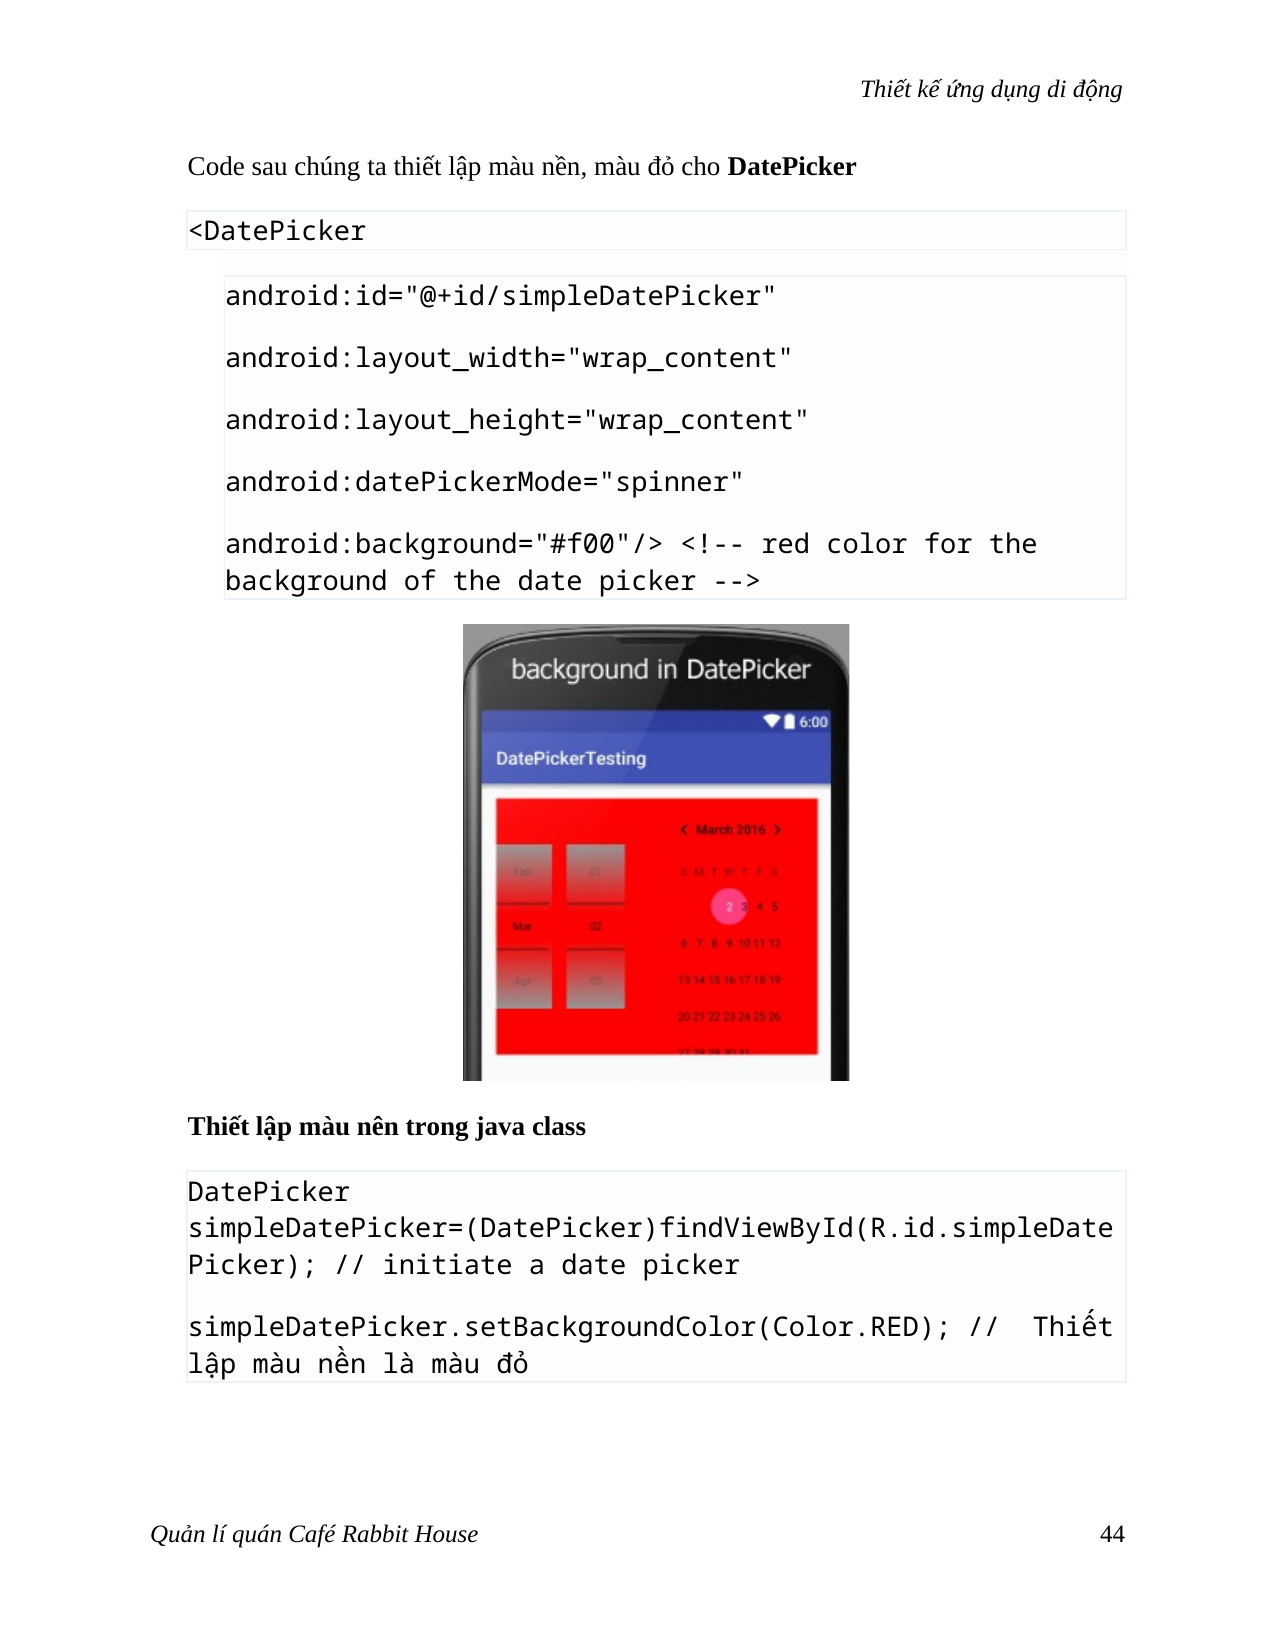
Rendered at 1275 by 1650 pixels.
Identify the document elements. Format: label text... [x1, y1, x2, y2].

text android:background="#f00"/> <!-- red color for the background of the date picker --> [225, 523, 1125, 598]
text <DatePicker [188, 212, 1125, 249]
text android:layout_width="wrap_content" [225, 337, 1125, 376]
text android:datePickerMode="spinner" [225, 461, 1125, 499]
text Thiết lập màu nên trong java class [187, 1110, 1125, 1141]
text android:id="@+id/simpleDatePicker" [225, 277, 1125, 314]
text simpleDatePicker.setBackgroundColor(Color.RED); // Thiết lập màu nền là màu đỏ [188, 1306, 1125, 1381]
text Code sau chúng ta thiết lập màu nền, màu đỏ cho DatePicker [187, 150, 1125, 181]
picture [463, 624, 850, 1081]
text DatePicker simpleDatePicker=(DatePicker)findViewById(R.id.simpleDatePicker); // initiate a date picker [188, 1172, 1125, 1283]
text android:layout_height="wrap_content" [225, 399, 1125, 437]
